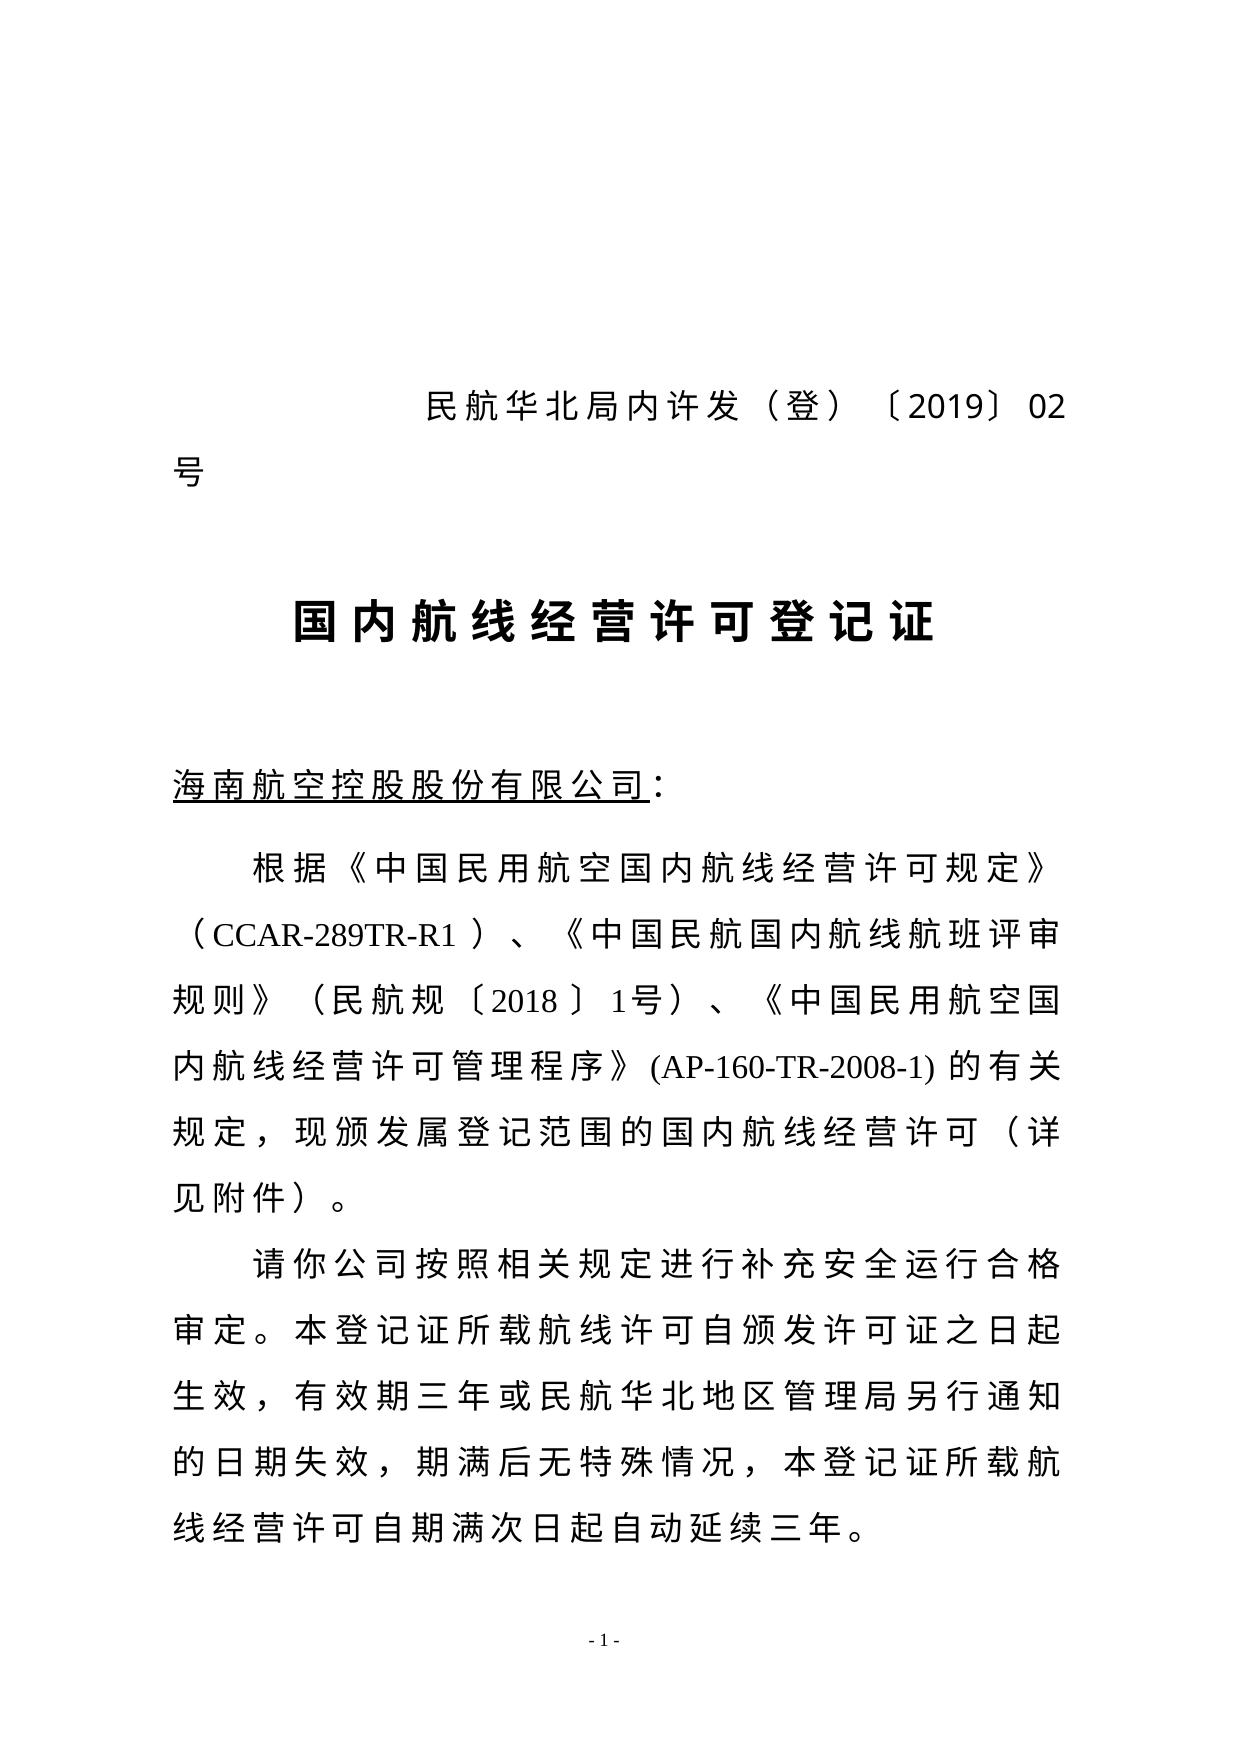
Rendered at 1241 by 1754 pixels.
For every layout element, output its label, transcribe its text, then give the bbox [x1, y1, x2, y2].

text 国内航线经营许可登记证 [172, 569, 1068, 668]
text 请你公司按照相关规定进行补充安全运行合格审定。本登记证所载航线许可自颁发许可证之日起生效，有效期三年或民航华北地区管理局另行通知的日期失效，期满后无特殊情况，本登记证所载航线经营许可自期满次日起自动延续三年。 [172, 1229, 1068, 1559]
text 根据《中国民用航空国内航线经营许可规定》（CCAR-289TR-R1）、《中国民航国内航线航班评审规则》（民航规〔2018〕1号）、《中国民用航空国内航线经营许可管理程序》(AP-160-TR-2008-1)的有关规定，现颁发属登记范围的国内航线经营许可（详见附件）。 [172, 833, 1068, 1229]
text 民航华北局内许发（登）〔2019〕02号 [172, 371, 1068, 503]
text 海南航空控股股份有限公司： [172, 750, 1068, 816]
